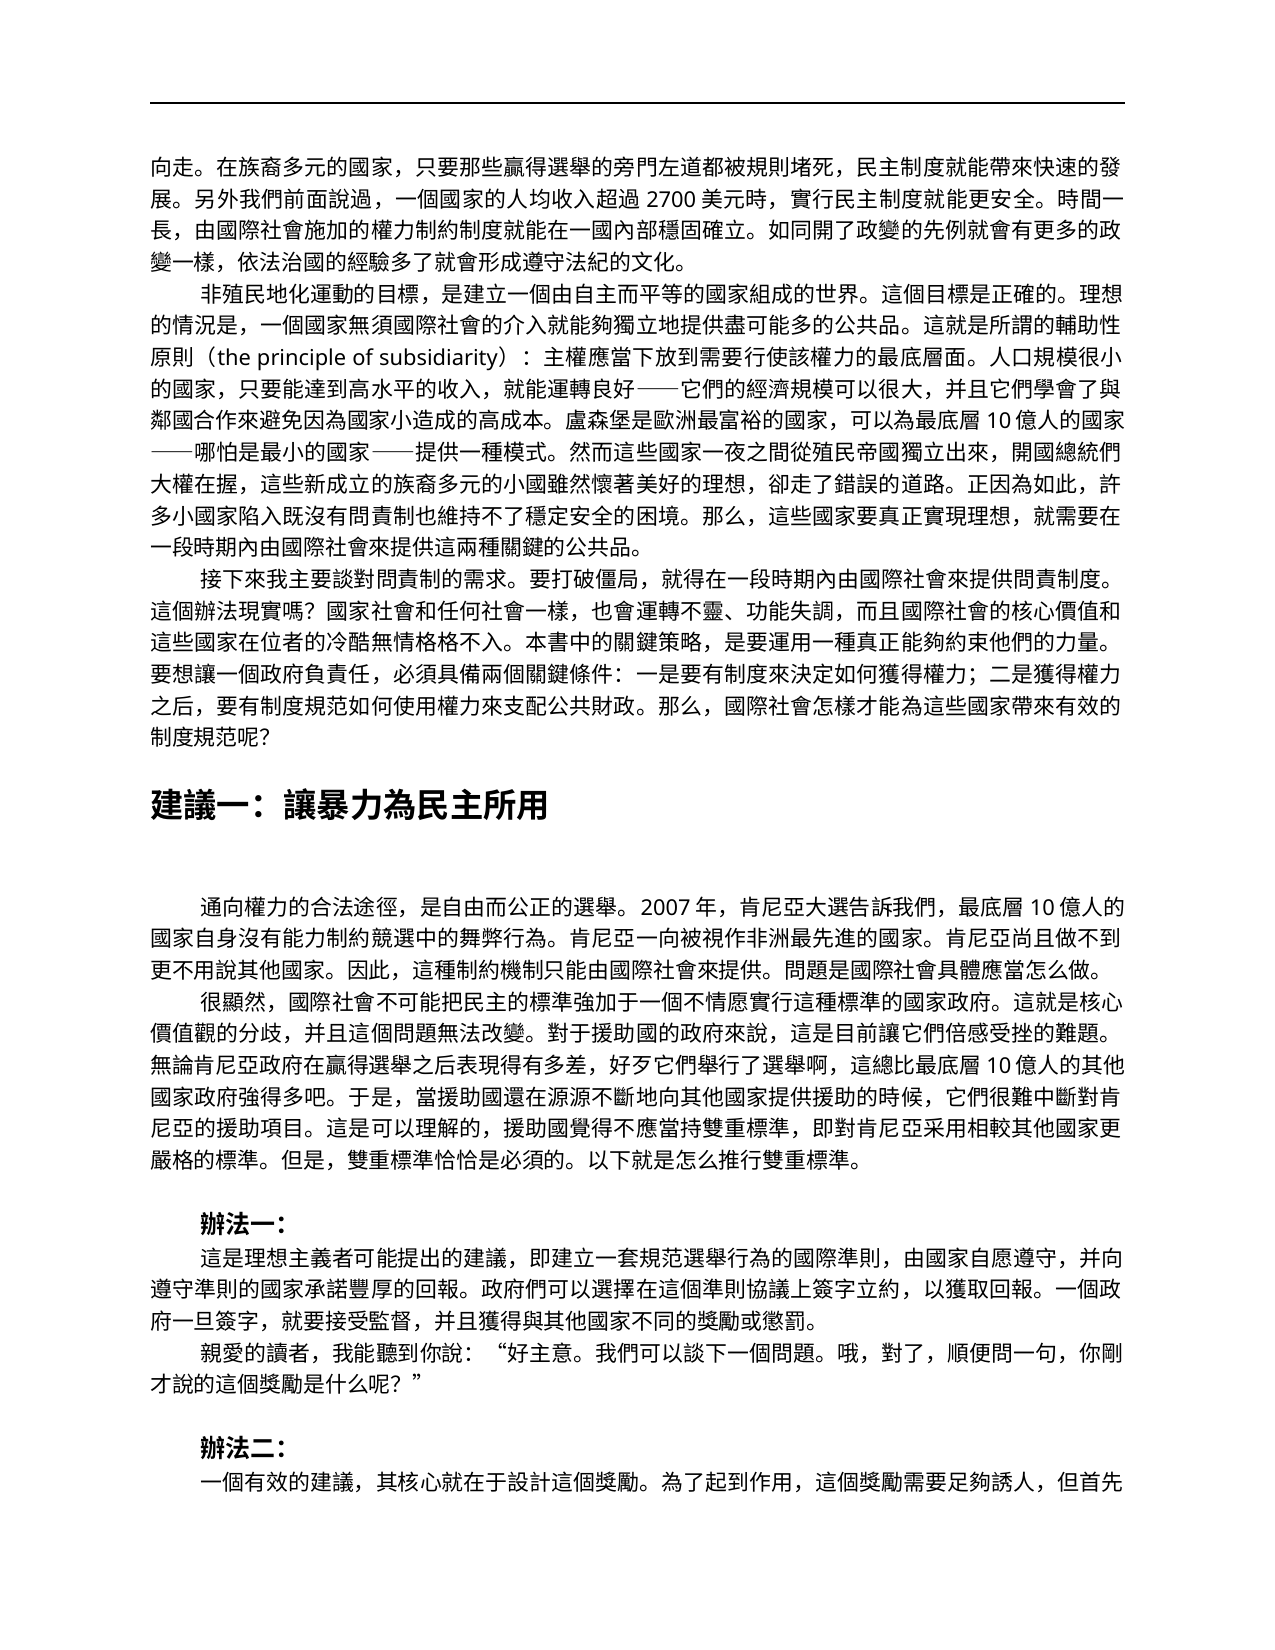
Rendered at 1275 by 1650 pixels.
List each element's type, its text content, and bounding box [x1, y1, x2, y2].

subtitle 建議一：讓暴力為民主所用 [150, 779, 1125, 827]
text 辦法二： [150, 1429, 1125, 1465]
text 接下來我主要談對問責制的需求。要打破僵局，就得在一段時期內由國際社會來提供問責制度。這個辦法現實嗎？國家社會和任何社會一樣，也會運轉不靈、功能失調，而且國際社會的核心價值和這些國家在位者的冷酷無情格格不入。本書中的關鍵策略，是要運用一種真正能夠約束他們的力量。要想讓一個政府負責任，必須具備兩個關鍵條件：一是要有制度來決定如何獲得權力；二是獲得權力之后，要有制度規范如何使用權力來支配公共財政。那么，國際社會怎樣才能為這些國家帶來有效的制度規范呢？ [150, 562, 1125, 752]
text 辦法一： [150, 1204, 1125, 1241]
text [150, 1465, 1125, 1497]
text 很顯然，國際社會不可能把民主的標準強加于一個不情愿實行這種標準的國家政府。這就是核心價值觀的分歧，并且這個問題無法改變。對于援助國的政府來說，這是目前讓它們倍感受挫的難題。無論肯尼亞政府在贏得選舉之后表現得有多差，好歹它們舉行了選舉啊，這總比最底層10億人的其他國家政府強得多吧。于是，當援助國還在源源不斷地向其他國家提供援助的時候，它們很難中斷對肯尼亞的援助項目。這是可以理解的，援助國覺得不應當持雙重標準，即對肯尼亞采用相較其他國家更嚴格的標準。但是，雙重標準恰恰是必須的。以下就是怎么推行雙重標準。 [150, 984, 1125, 1175]
text 這是理想主義者可能提出的建議，即建立一套規范選舉行為的國際準則，由國家自愿遵守，并向遵守準則的國家承諾豐厚的回報。政府們可以選擇在這個準則協議上簽字立約，以獲取回報。一個政府一旦簽字，就要接受監督，并且獲得與其他國家不同的獎勵或懲罰。 [150, 1241, 1125, 1336]
text 非殖民地化運動的目標，是建立一個由自主而平等的國家組成的世界。這個目標是正確的。理想的情況是，一個國家無須國際社會的介入就能夠獨立地提供盡可能多的公共品。這就是所謂的輔助性原則（the principle of subsidiarity）：主權應當下放到需要行使該權力的最底層面。人口規模很小的國家，只要能達到高水平的收入，就能運轉良好——它們的經濟規模可以很大，并且它們學會了與鄰國合作來避免因為國家小造成的高成本。盧森堡是歐洲最富裕的國家，可以為最底層10億人的國家——哪怕是最小的國家——提供一種模式。然而這些國家一夜之間從殖民帝國獨立出來，開國總統們大權在握，這些新成立的族裔多元的小國雖然懷著美好的理想，卻走了錯誤的道路。正因為如此，許多小國家陷入既沒有問責制也維持不了穩定安全的困境。那么，這些國家要真正實現理想，就需要在一段時期內由國際社會來提供這兩種關鍵的公共品。 [150, 277, 1125, 562]
text 親愛的讀者，我能聽到你說：“好主意。我們可以談下一個問題。哦，對了，順便問一句，你剛才說的這個獎勵是什么呢？” [150, 1336, 1125, 1399]
text 通向權力的合法途徑，是自由而公正的選舉。2007年，肯尼亞大選告訴我們，最底層10億人的國家自身沒有能力制約競選中的舞弊行為。肯尼亞一向被視作非洲最先進的國家。肯尼亞尚且做不到，更不用說其他國家。因此，這種制約機制只能由國際社會來提供。問題是國際社會具體應當怎么做。 [150, 889, 1125, 984]
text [150, 150, 1125, 277]
